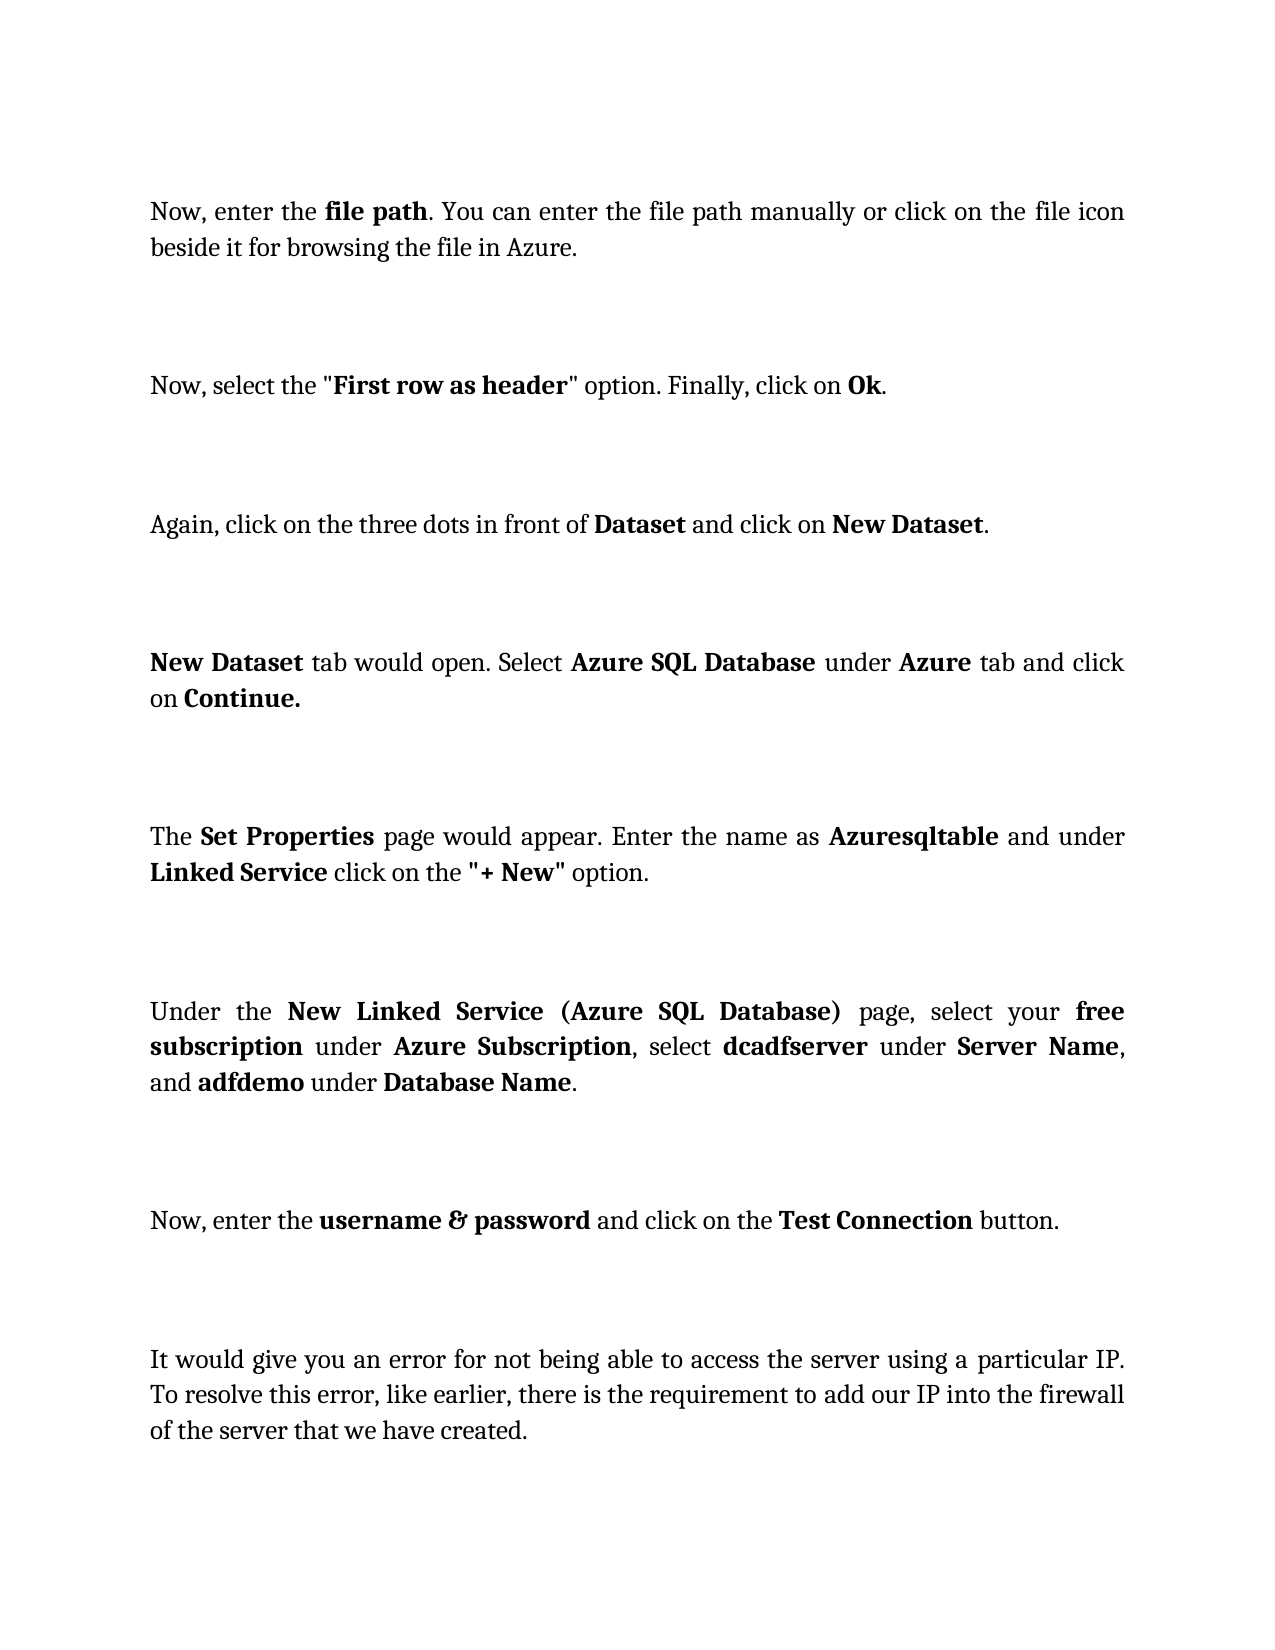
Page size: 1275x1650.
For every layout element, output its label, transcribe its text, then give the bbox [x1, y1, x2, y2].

text Now, select the "First row as header" option. Finally, click on Ok. [150, 370, 1125, 401]
text The Set Properties page would appear. Enter the name as Azuresqltable and under Linked Service click on the "+ New" option. [150, 821, 1125, 888]
text Now, enter the username & password and click on the Test Connection button. [150, 1205, 1125, 1237]
text Under the New Linked Service (Azure SQL Database) page, select your free subscription under Azure Subscription, select dcadfserver under Server Name, and adfdemo under Database Name. [150, 996, 1125, 1098]
text New Dataset tab would open. Select Azure SQL Database under Azure tab and click on Continue. [150, 647, 1125, 714]
text Again, click on the three dots in front of Dataset and click on New Dataset. [150, 509, 1125, 540]
text It would give you an error for not being able to access the server using a particular IP. To resolve this error, like earlier, there is the requirement to add our IP into the firewall of the server that we have created. [150, 1344, 1125, 1446]
text Now, enter the file path. You can enter the file path manually or click on the file icon beside it for browsing the file in Azure. [150, 196, 1125, 263]
